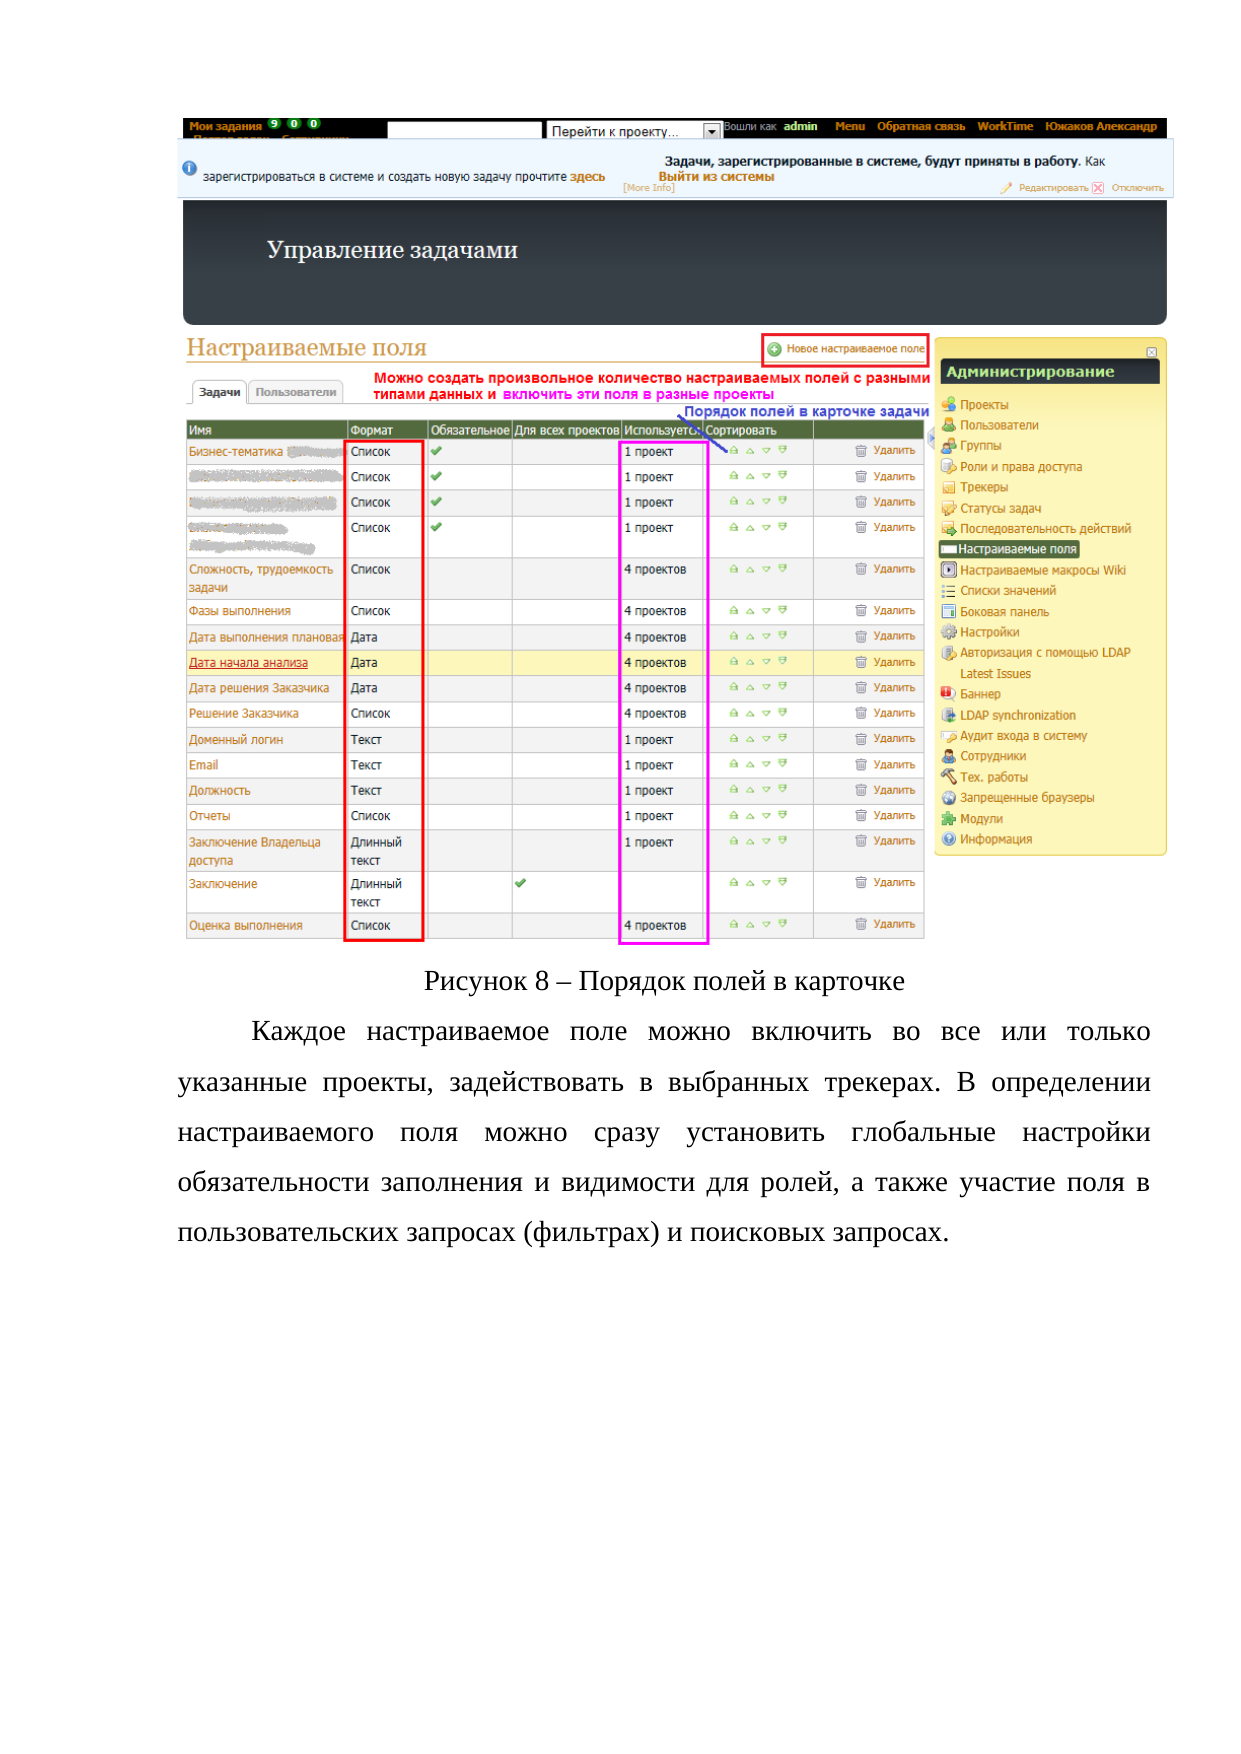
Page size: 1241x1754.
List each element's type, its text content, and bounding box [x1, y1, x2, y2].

text Каждое настраиваемое поле можно включить во все или только указанные проекты, задействовать в выбранных трекерах. В определении настраиваемого поля можно сразу установить глобальные настройки обязательности заполнения и видимости для ролей, а также участие поля в пользовательских запросах (фильтрах) и поисковых запросах. [177, 1013, 1152, 1248]
text Рисунок 8 – Порядок полей в карточке [177, 963, 1152, 997]
picture [177, 118, 1174, 947]
